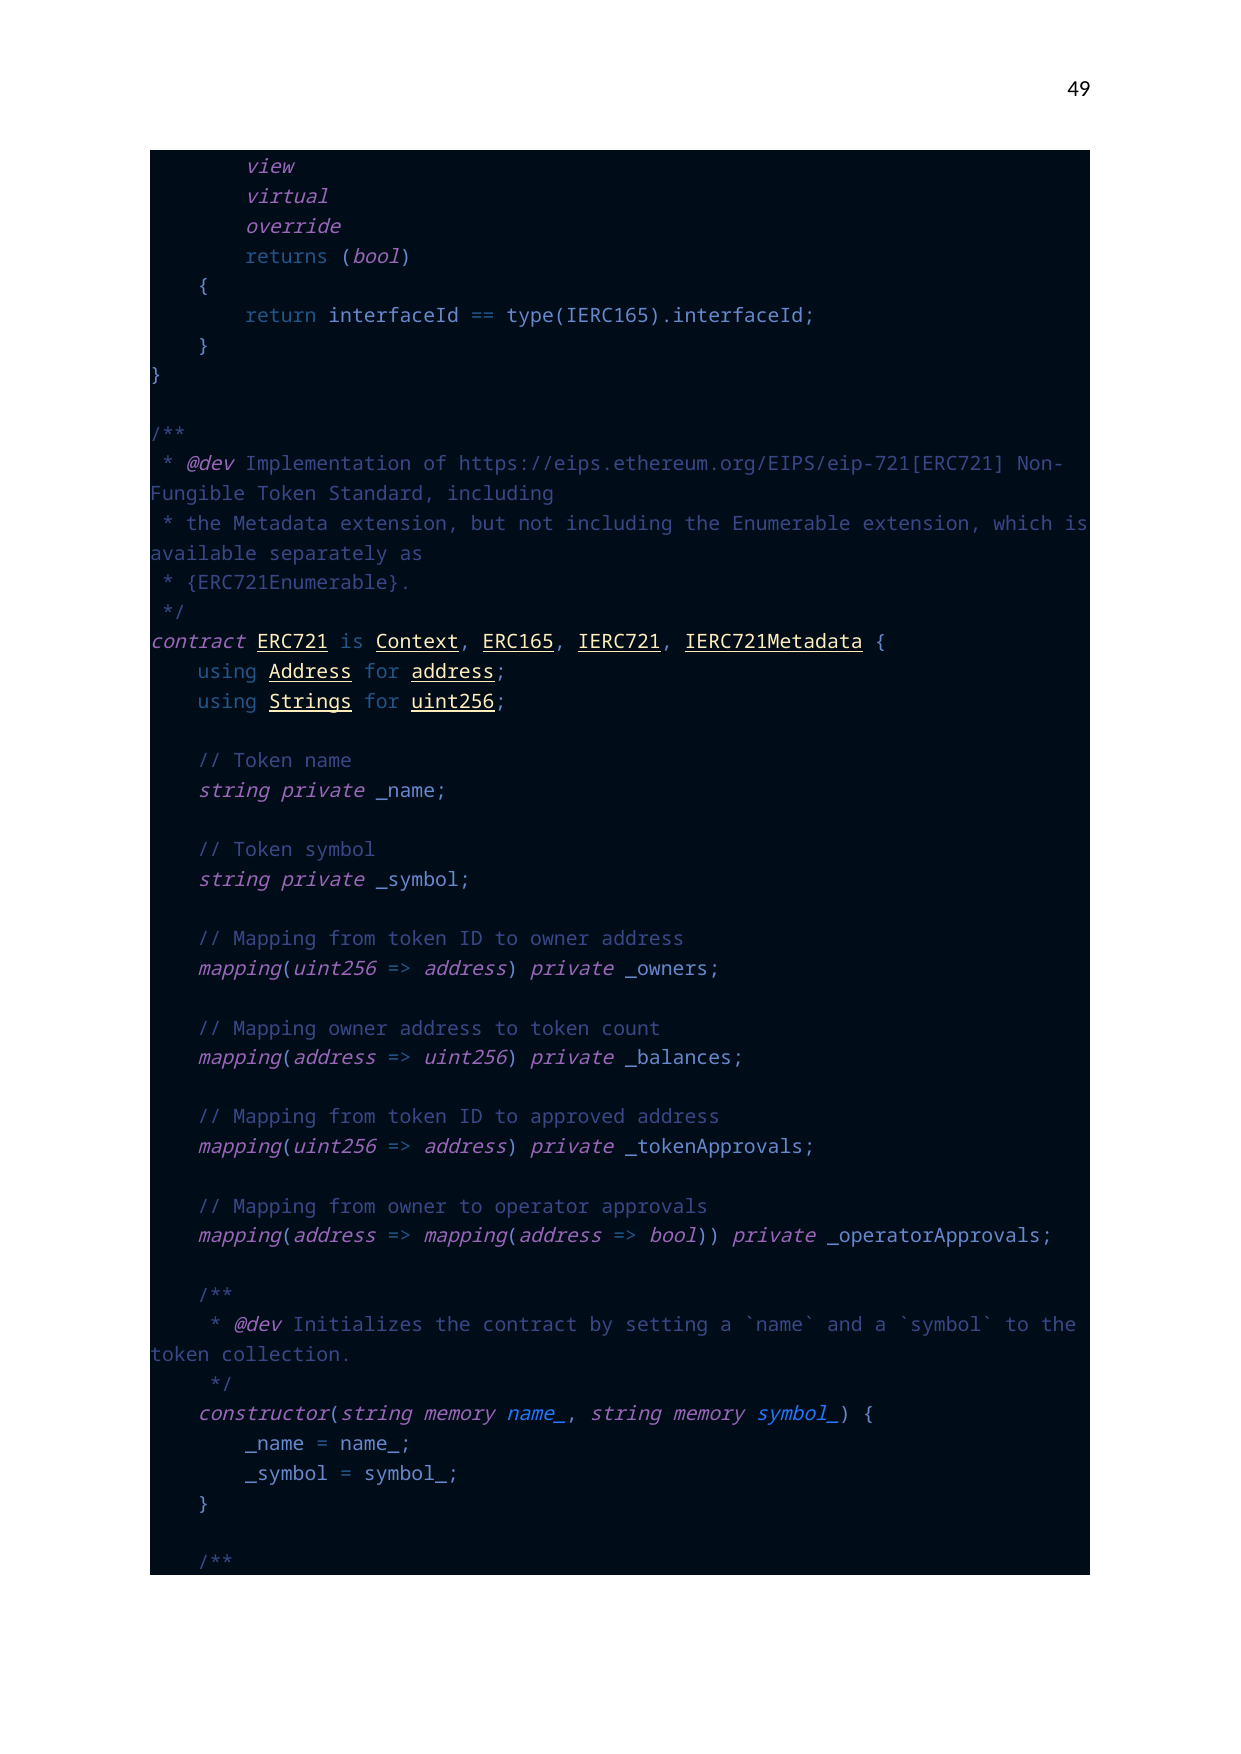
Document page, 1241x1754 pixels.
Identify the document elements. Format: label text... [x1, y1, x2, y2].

text */ [150, 595, 1090, 625]
text string private _name; [150, 773, 1090, 803]
text { [150, 269, 1090, 298]
text override [150, 209, 1090, 239]
text * @dev Implementation of https://eips.ethereum.org/EIPS/eip-721[ERC721] Non-Fungible Token Standard, including [150, 447, 1090, 506]
text contract ERC721 is Context, ERC165, IERC721, IERC721Metadata { [150, 625, 1090, 655]
text _symbol = symbol_; [150, 1456, 1090, 1486]
text // Token name [150, 744, 1090, 773]
text view [150, 150, 1090, 180]
text mapping(uint256 => address) private _tokenApprovals; [150, 1130, 1090, 1159]
text mapping(uint256 => address) private _owners; [150, 952, 1090, 981]
text return interfaceId == type(IERC165).interfaceId; [150, 298, 1090, 328]
text */ [150, 1367, 1090, 1397]
text returns (bool) [150, 239, 1090, 269]
text // Mapping from owner to operator approvals [150, 1189, 1090, 1219]
text // Token symbol [150, 833, 1090, 863]
text mapping(address => uint256) private _balances; [150, 1041, 1090, 1070]
text } [150, 1486, 1090, 1516]
text using Strings for uint256; [150, 684, 1090, 714]
text // Mapping owner address to token count [150, 1011, 1090, 1041]
text * @dev Initializes the contract by setting a `name` and a `symbol` to the token collection. [150, 1308, 1090, 1367]
text * the Metadata extension, but not including the Enumerable extension, which is available separately as [150, 506, 1090, 566]
text constructor(string memory name_, string memory symbol_) { [150, 1397, 1090, 1427]
text * {ERC721Enumerable}. [150, 566, 1090, 595]
text using Address for address; [150, 655, 1090, 684]
text // Mapping from token ID to approved address [150, 1100, 1090, 1130]
text // Mapping from token ID to owner address [150, 922, 1090, 952]
text /** [150, 417, 1090, 447]
text virtual [150, 180, 1090, 209]
text /** [150, 1278, 1090, 1308]
text _name = name_; [150, 1427, 1090, 1456]
text } [150, 328, 1090, 358]
text } [150, 358, 1090, 388]
text string private _symbol; [150, 863, 1090, 892]
text /** [150, 1545, 1090, 1575]
text mapping(address => mapping(address => bool)) private _operatorApprovals; [150, 1219, 1090, 1248]
